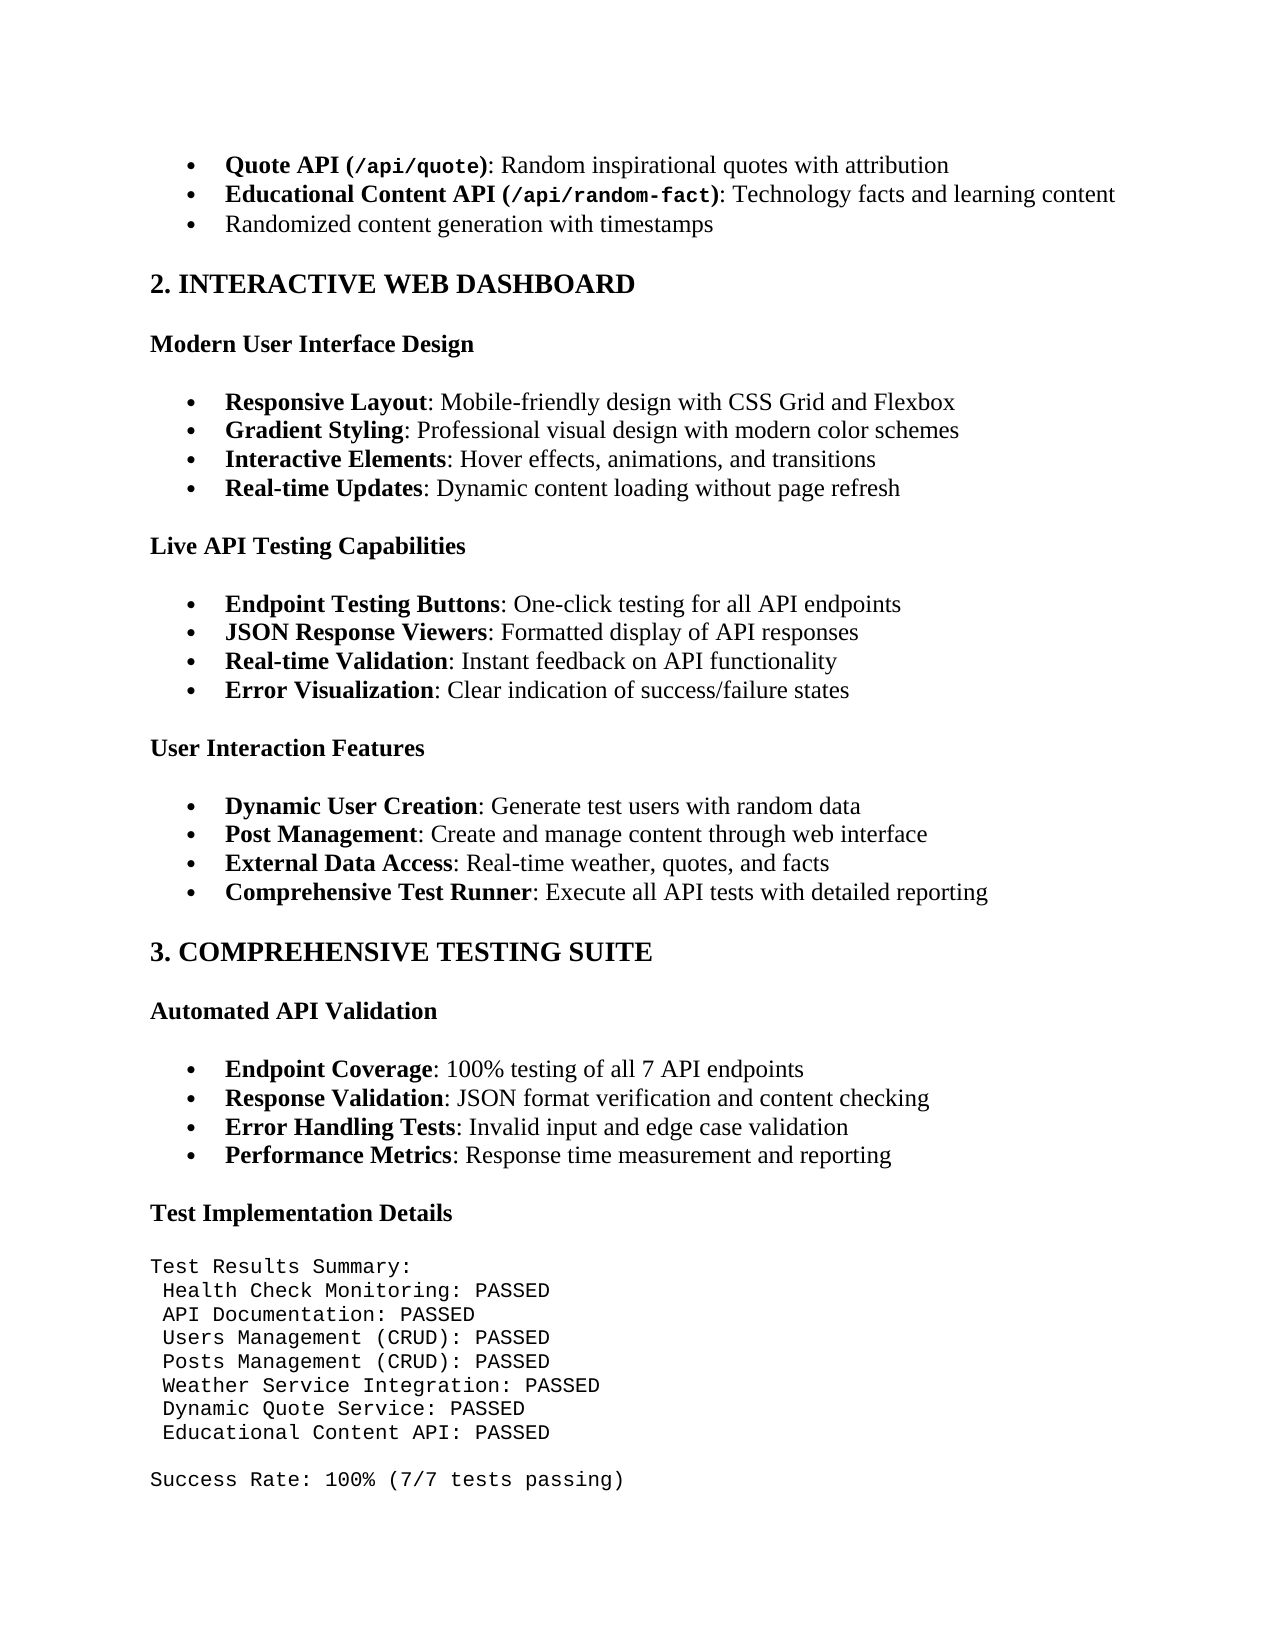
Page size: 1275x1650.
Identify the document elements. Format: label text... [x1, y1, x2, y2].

list Real-time Updates: Dynamic content loading without page refresh [187, 473, 1125, 502]
list Quote API (/api/quote): Random inspirational quotes with attribution [187, 150, 1125, 179]
list Gradient Styling: Professional visual design with modern color schemes [187, 415, 1125, 444]
text 2. INTERACTIVE WEB DASHBOARD [150, 267, 1125, 299]
text Automated API Validation [150, 996, 1125, 1025]
text Success Rate: 100% (7/7 tests passing) [150, 1469, 1125, 1493]
list Error Handling Tests: Invalid input and edge case validation [187, 1112, 1125, 1141]
list Endpoint Coverage: 100% testing of all 7 API endpoints [187, 1054, 1125, 1083]
text 3. COMPREHENSIVE TESTING SUITE [150, 935, 1125, 967]
list Responsive Layout: Mobile-friendly design with CSS Grid and Flexbox [187, 387, 1125, 415]
list Real-time Validation: Instant feedback on API functionality [187, 646, 1125, 675]
list Post Management: Create and manage content through web interface [187, 819, 1125, 848]
text User Interaction Features [150, 733, 1125, 762]
text Test Implementation Details [150, 1198, 1125, 1227]
list Dynamic User Creation: Generate test users with random data [187, 791, 1125, 819]
list Response Validation: JSON format verification and content checking [187, 1083, 1125, 1112]
text Dynamic Quote Service: PASSED [150, 1398, 1125, 1422]
list Comprehensive Test Runner: Execute all API tests with detailed reporting [187, 877, 1125, 906]
text Educational Content API: PASSED [150, 1422, 1125, 1446]
list Interactive Elements: Hover effects, animations, and transitions [187, 444, 1125, 473]
list Endpoint Testing Buttons: One-click testing for all API endpoints [187, 589, 1125, 617]
list Educational Content API (/api/random-fact): Technology facts and learning content [187, 179, 1125, 209]
list Error Visualization: Clear indication of success/failure states [187, 675, 1125, 704]
list External Data Access: Real-time weather, quotes, and facts [187, 848, 1125, 877]
list Randomized content generation with timestamps [187, 209, 1125, 238]
list JSON Response Viewers: Formatted display of API responses [187, 617, 1125, 646]
text API Documentation: PASSED [150, 1304, 1125, 1327]
list Performance Metrics: Response time measurement and reporting [187, 1141, 1125, 1169]
text Posts Management (CRUD): PASSED [150, 1351, 1125, 1375]
text Weather Service Integration: PASSED [150, 1375, 1125, 1398]
text Health Check Monitoring: PASSED [150, 1280, 1125, 1304]
text Live API Testing Capabilities [150, 531, 1125, 559]
text Users Management (CRUD): PASSED [150, 1327, 1125, 1351]
text Modern User Interface Design [150, 329, 1125, 357]
text Test Results Summary: [150, 1256, 1125, 1280]
